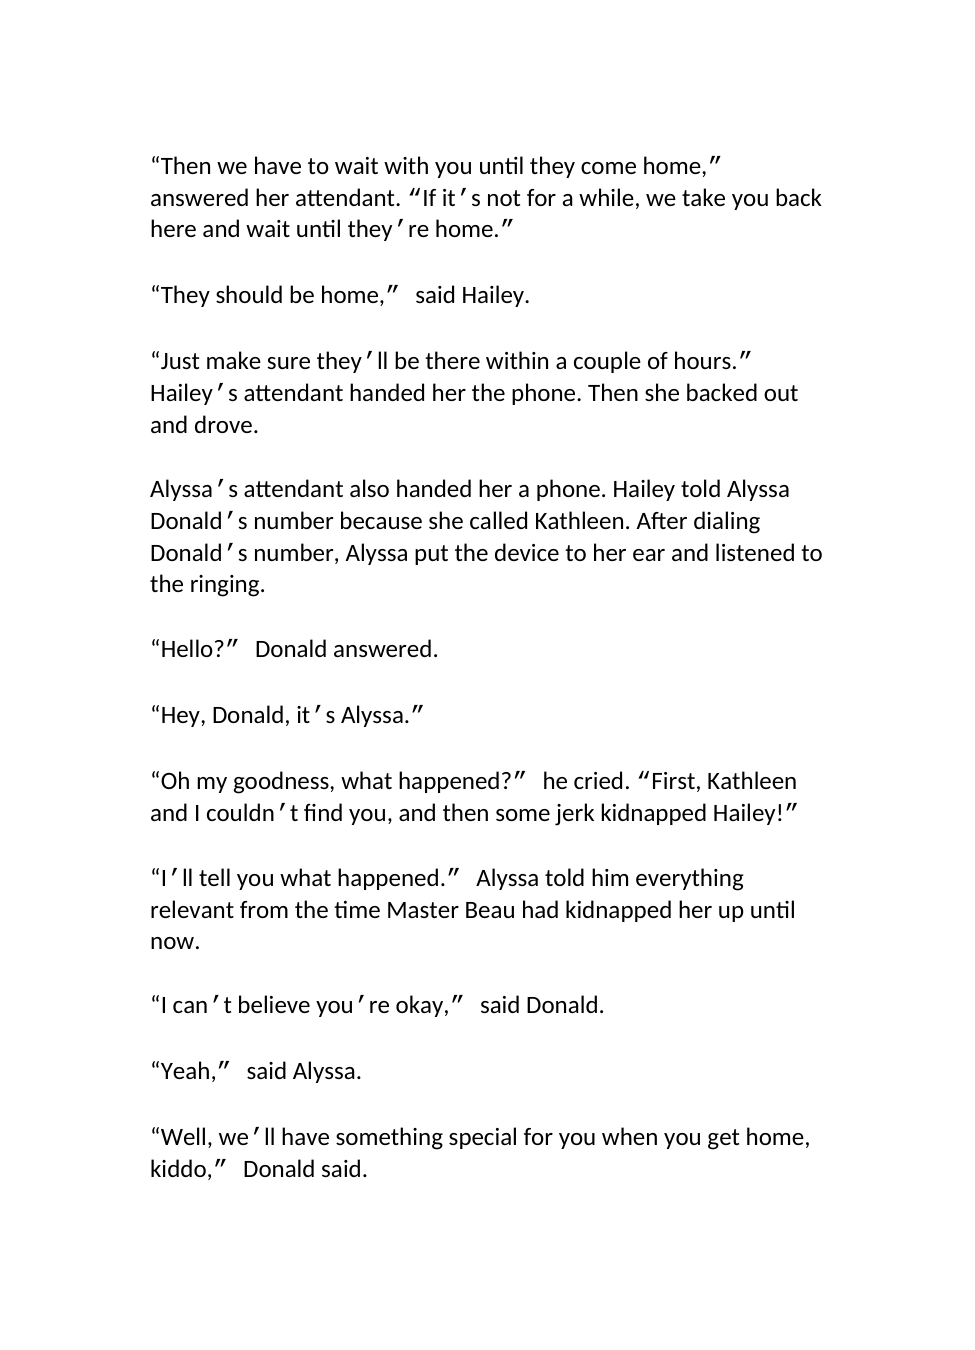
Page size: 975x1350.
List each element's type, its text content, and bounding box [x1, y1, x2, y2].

text “Just make sure they’ll be there within a couple of hours.” Hailey’s attendant handed her the phone. Then she backed out and drove. [150, 345, 825, 439]
text “Hello?” Donald answered. [150, 633, 825, 665]
text “I’ll tell you what happened.” Alyssa told him everything relevant from the time Master Beau had kidnapped her up until now. [150, 862, 825, 955]
text “Hey, Donald, it’s Alyssa.” [150, 699, 825, 731]
text “Yeah,” said Alyssa. [150, 1055, 825, 1087]
text “Oh my goodness, what happened?” he cried. “First, Kathleen and I couldn’t find you, and then some jerk kidnapped Hailey!” [150, 765, 825, 828]
text “Well, we’ll have something special for you when you get home, kiddo,” Donald said. [150, 1121, 825, 1184]
text Alyssa’s attendant also handed her a phone. Hailey told Alyssa Donald’s number because she called Kathleen. After dialing Donald’s number, Alyssa put the device to her ear and listened to the ringing. [150, 473, 825, 599]
text “I can’t believe you’re okay,” said Donald. [150, 989, 825, 1021]
text “They should be home,” said Hailey. [150, 279, 825, 311]
text “Then we have to wait with you until they come home,” answered her attendant. “If it’s not for a while, we take you back here and wait until they’re home.” [150, 150, 825, 245]
